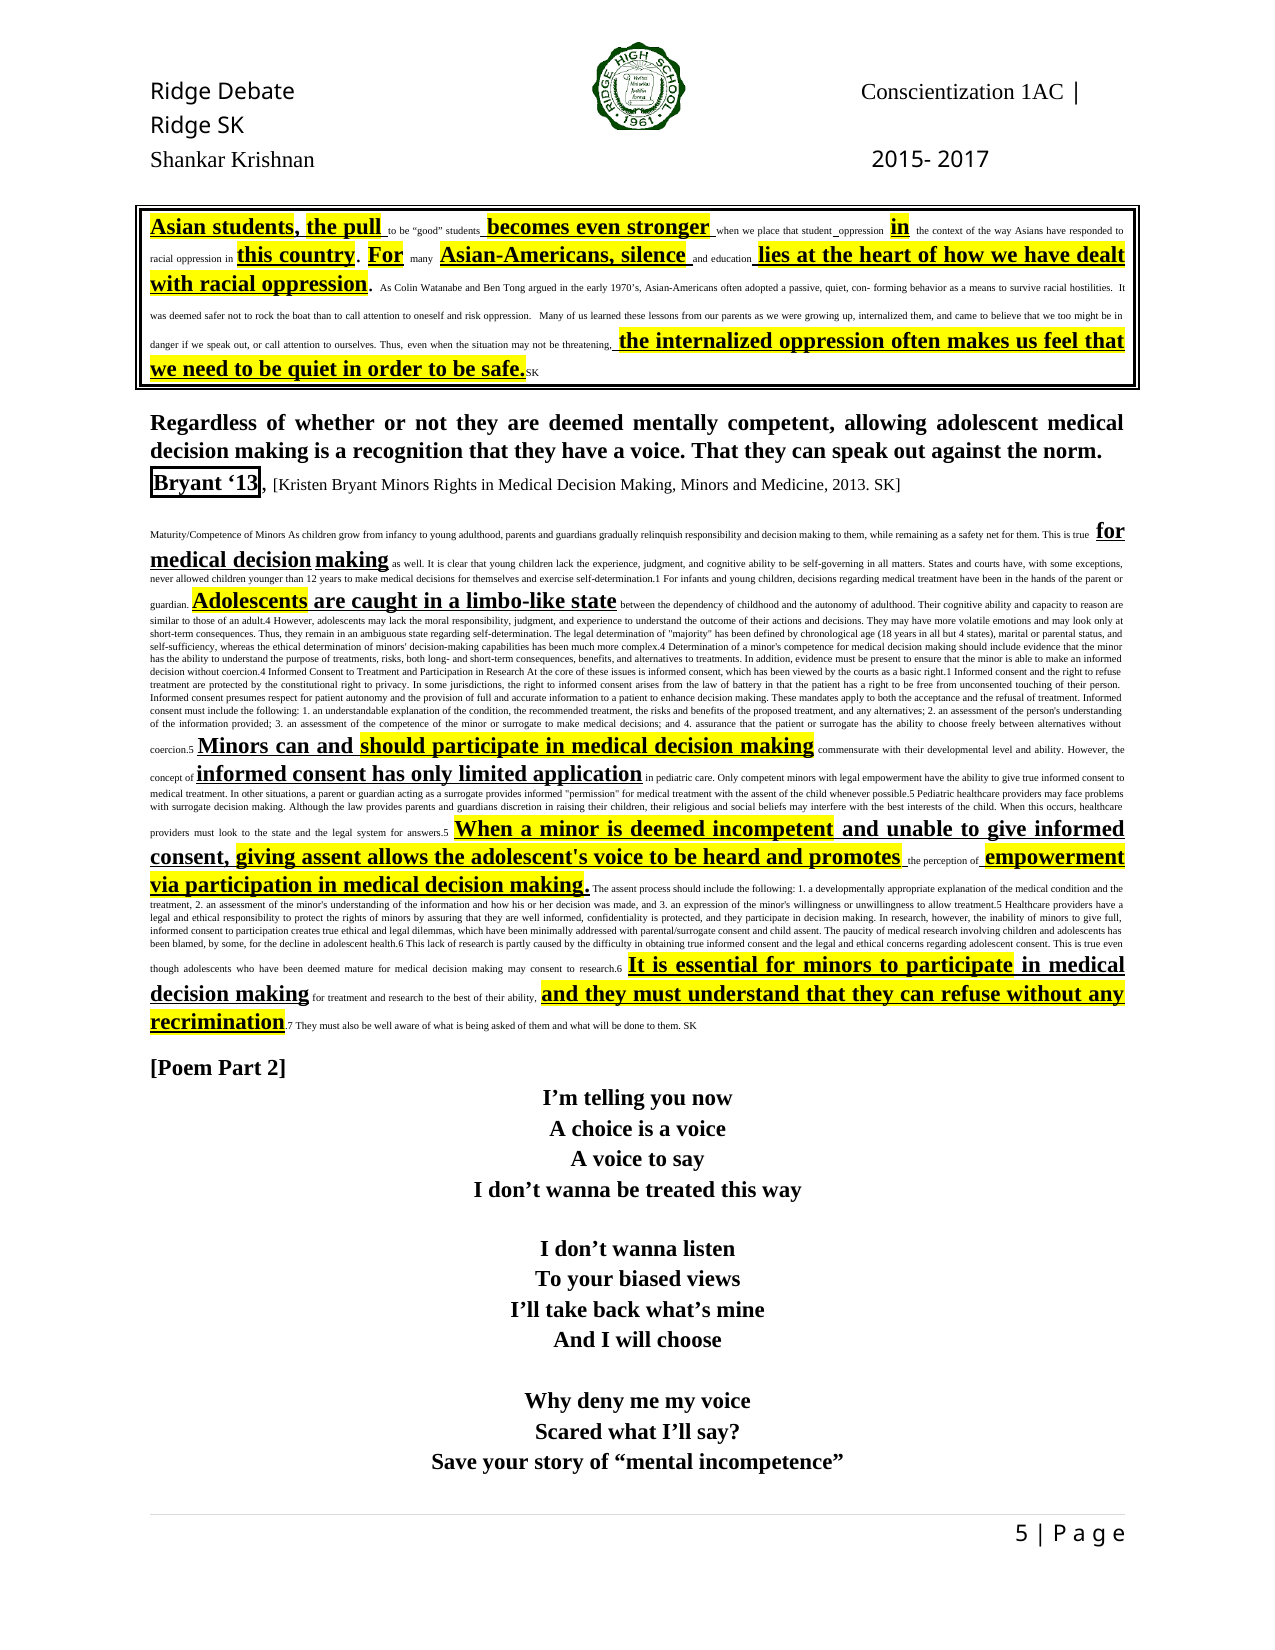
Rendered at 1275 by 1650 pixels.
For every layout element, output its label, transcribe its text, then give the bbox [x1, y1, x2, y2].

text A choice is a voice [150, 1114, 1125, 1141]
text Maturity/Competence of Minors As children grow from infancy to young adulthood, parents and guardians gradually relinquish responsibility and decision making to them, while remaining as a safety net for them. This is true for medical decision making as well. It is clear that young children lack the experience, judgment, and cognitive ability to be self-governing in all matters. States and courts have, with some exceptions, never allowed children younger than 12 years to make medical decisions for themselves and exercise self-determination.1 For infants and young children, decisions regarding medical treatment have been in the hands of the parent or guardian. Adolescents are caught in a limbo-like state between the dependency of childhood and the autonomy of adulthood. Their cognitive ability and capacity to reason are similar to those of an adult.4 However, adolescents may lack the moral responsibility, judgment, and experience to understand the outcome of their actions and decisions. They may have more volatile emotions and may look only at short-term consequences. Thus, they remain in an ambiguous state regarding self-determination. The legal determination of "majority" has been defined by chronological age (18 years in all but 4 states), marital or parental status, and self-sufficiency, whereas the ethical determination of minors' decision-making capabilities has been much more complex.4 Determination of a minor's competence for medical decision making should include evidence that the minor has the ability to understand the purpose of treatments, risks, both long- and short-term consequences, benefits, and alternatives to treatments. In addition, evidence must be present to ensure that the minor is able to make an informed decision without coercion.4 Informed Consent to Treatment and Participation in Research At the core of these issues is informed consent, which has been viewed by the courts as a basic right.1 Informed consent and the right to refuse treatment are protected by the constitutional right to privacy. In some jurisdictions, the right to informed consent arises from the law of battery in that the patient has a right to be free from unconsented touching of their person. Informed consent presumes respect for patient autonomy and the provision of full and accurate information to a patient to enhance decision making. These mandates apply to both the acceptance and the refusal of treatment. Informed consent must include the following: 1. an understandable explanation of the condition, the recommended treatment, the risks and benefits of the proposed treatment, and any alternatives; 2. an assessment of the person's understanding of the information provided; 3. an assessment of the competence of the minor or surrogate to make medical decisions; and 4. assurance that the patient or surrogate has the ability to choose freely between alternatives without coercion.5 Minors can and should participate in medical decision making commensurate with their developmental level and ability. However, the concept of informed consent has only limited application in pediatric care. Only competent minors with legal empowerment have the ability to give true informed consent to medical treatment. In other situations, a parent or guardian acting as a surrogate provides informed "permission" for medical treatment with the assent of the child whenever possible.5 Pediatric healthcare providers may face problems with surrogate decision making. Although the law provides parents and guardians discretion in raising their children, their religious and social beliefs may interfere with the best interests of the child. When this occurs, healthcare providers must look to the state and the legal system for answers.5 When a minor is deemed incompetent and unable to give informed consent, giving assent allows the adolescent's voice to be heard and promotes the perception of empowerment via participation in medical decision making. The assent process should include the following: 1. a developmentally appropriate explanation of the medical condition and the treatment, 2. an assessment of the minor's understanding of the information and how his or her decision was made, and 3. an expression of the minor's willingness or unwillingness to allow treatment.5 Healthcare providers have a legal and ethical responsibility to protect the rights of minors by assuring that they are well informed, confidentiality is protected, and they participate in decision making. In research, however, the inability of minors to give full, informed consent to participation creates true ethical and legal dilemmas, which have been minimally addressed with parental/surrogate consent and child assent. The paucity of medical research involving children and adolescents has been blamed, by some, for the decline in adolescent health.6 This lack of research is partly caused by the difficulty in obtaining true informed consent and the legal and ethical concerns regarding adolescent consent. This is true even though adolescents who have been deemed mature for medical decision making may consent to research.6 It is essential for minors to participate in medical decision making for treatment and research to the best of their ability, and they must understand that they can refuse without any recrimination.7 They must also be well aware of what is being asked of them and what will be done to them. SK [150, 517, 1125, 1035]
subtitle Regardless of whether or not they are deemed mentally competent, allowing adolescent medical decision making is a recognition that they have a voice. That they can speak out against the norm. [150, 409, 1125, 463]
subtitle [Poem Part 2] [150, 1053, 1125, 1080]
text I don’t wanna be treated this way [150, 1176, 1125, 1202]
text I’ll take back what’s mine [150, 1296, 1125, 1322]
text I’m telling you now [150, 1084, 1125, 1110]
text To your biased views [150, 1265, 1125, 1291]
text Scared what I’ll say? [150, 1418, 1125, 1444]
text Why deny me my voice [150, 1387, 1125, 1413]
text And I will choose [150, 1326, 1125, 1352]
text Save your story of “mental incompetence” [150, 1448, 1125, 1474]
text Bryant ‘13, [Kristen Bryant Minors Rights in Medical Decision Making, Minors and Medicine, 2013. SK] [261, 466, 1125, 498]
picture [578, 42, 697, 130]
text A voice to say [150, 1145, 1125, 1171]
text I don’t wanna listen [150, 1206, 1125, 1261]
